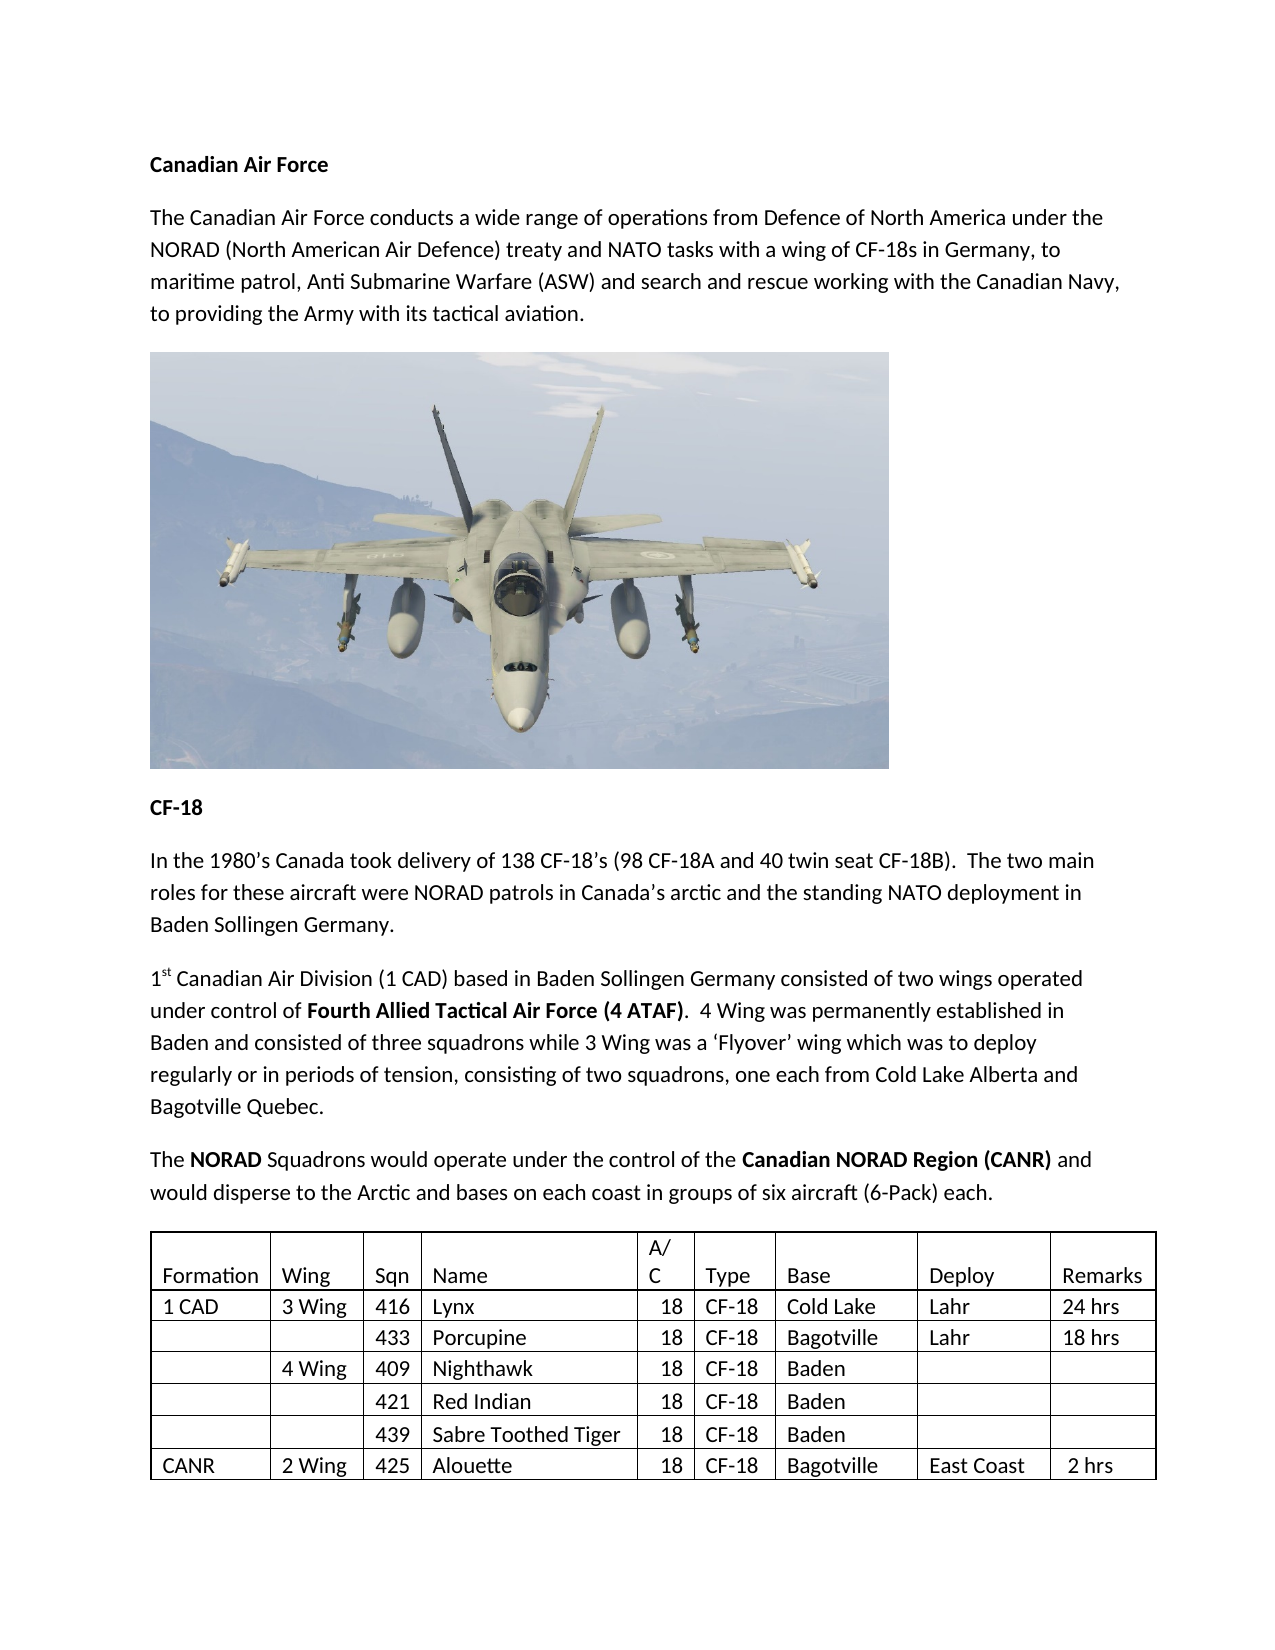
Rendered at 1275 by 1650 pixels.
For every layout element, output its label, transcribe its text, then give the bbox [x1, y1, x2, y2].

table_cell 24 hrs [1051, 1291, 1155, 1320]
table_cell Baden [776, 1384, 917, 1415]
table_cell 439 [364, 1416, 421, 1448]
table_cell [1051, 1352, 1155, 1382]
table_cell [152, 1352, 270, 1382]
text In the 1980’s Canada took delivery of 138 CF-18’s (98 CF-18A and 40 twin seat CF-18B). The two main roles for these aircraft were NORAD patrols in Canada’s arctic and the standing NATO deployment in Baden Sollingen Germany. [150, 846, 1125, 939]
table_cell Baden [776, 1416, 917, 1448]
table_cell Lahr [918, 1291, 1050, 1320]
table_cell [152, 1416, 270, 1448]
table_cell [152, 1384, 270, 1415]
table_cell CF-18 [695, 1449, 775, 1479]
table_cell CANR [152, 1449, 270, 1479]
table_cell Baden [776, 1352, 917, 1382]
table_cell 2 Wing [271, 1449, 363, 1479]
table_cell 18 [638, 1352, 694, 1382]
table_cell CF-18 [695, 1352, 775, 1382]
table_cell Nighthawk [422, 1352, 637, 1382]
table_cell 2 hrs [1051, 1449, 1155, 1479]
table_cell 409 [364, 1352, 421, 1382]
table_cell 433 [364, 1321, 421, 1351]
table_header Base [776, 1233, 917, 1289]
table_cell [1051, 1416, 1155, 1448]
table_cell Lynx [422, 1291, 637, 1320]
table_header A/C [638, 1233, 694, 1289]
table_cell Bagotville [776, 1321, 917, 1351]
table_cell Alouette [422, 1449, 637, 1479]
table_cell [1051, 1384, 1155, 1415]
picture [150, 352, 889, 769]
table_cell [152, 1321, 270, 1351]
table_cell [918, 1384, 1050, 1415]
text The Canadian Air Force conducts a wide range of operations from Defence of North America under the NORAD (North American Air Defence) treaty and NATO tasks with a wing of CF-18s in Germany, to maritime patrol, Anti Submarine Warfare (ASW) and search and rescue working with the Canadian Navy, to providing the Army with its tactical aviation. [150, 203, 1125, 328]
table_cell [271, 1384, 363, 1415]
table_cell CF-18 [695, 1416, 775, 1448]
table_header Deploy [918, 1233, 1050, 1289]
table_cell 425 [364, 1449, 421, 1479]
text 1st Canadian Air Division (1 CAD) based in Baden Sollingen Germany consisted of two wings operated under control of Fourth Allied Tactical Air Force (4 ATAF). 4 Wing was permanently established in Baden and consisted of three squadrons while 3 Wing was a ‘Flyover’ wing which was to deploy regularly or in periods of tension, consisting of two squadrons, one each from Cold Lake Alberta and Bagotville Quebec. [150, 964, 1125, 1120]
table_cell 18 [638, 1384, 694, 1415]
table_cell [271, 1416, 363, 1448]
table_cell [271, 1321, 363, 1351]
table_cell Sabre Toothed Tiger [422, 1416, 637, 1448]
table_cell 18 hrs [1051, 1321, 1155, 1351]
table_cell 1 CAD [152, 1291, 270, 1320]
table_header Sqn [364, 1233, 421, 1289]
table_cell 416 [364, 1291, 421, 1320]
table_cell Red Indian [422, 1384, 637, 1415]
table_header Name [422, 1233, 637, 1289]
table_cell East Coast [918, 1449, 1050, 1479]
table_cell 18 [638, 1291, 694, 1320]
table_cell CF-18 [695, 1384, 775, 1415]
table_cell CF-18 [695, 1291, 775, 1320]
table_cell Lahr [918, 1321, 1050, 1351]
text CF-18 [150, 793, 1125, 821]
table_cell [918, 1416, 1050, 1448]
table_header Type [695, 1233, 775, 1289]
table_cell [918, 1352, 1050, 1382]
table_cell Cold Lake [776, 1291, 917, 1320]
table_cell 3 Wing [271, 1291, 363, 1320]
table_header Formation [152, 1233, 270, 1289]
table_cell CF-18 [695, 1321, 775, 1351]
table_cell 421 [364, 1384, 421, 1415]
table_header Remarks [1051, 1233, 1155, 1289]
table_cell 18 [638, 1416, 694, 1448]
table_cell 18 [638, 1449, 694, 1479]
table_cell 18 [638, 1321, 694, 1351]
table_cell 4 Wing [271, 1352, 363, 1382]
text Canadian Air Force [150, 150, 1125, 178]
table_cell Bagotville [776, 1449, 917, 1479]
table_cell Porcupine [422, 1321, 637, 1351]
text The NORAD Squadrons would operate under the control of the Canadian NORAD Region (CANR) and would disperse to the Arctic and bases on each coast in groups of six aircraft (6-Pack) each. [150, 1145, 1125, 1206]
table_header Wing [271, 1233, 363, 1289]
